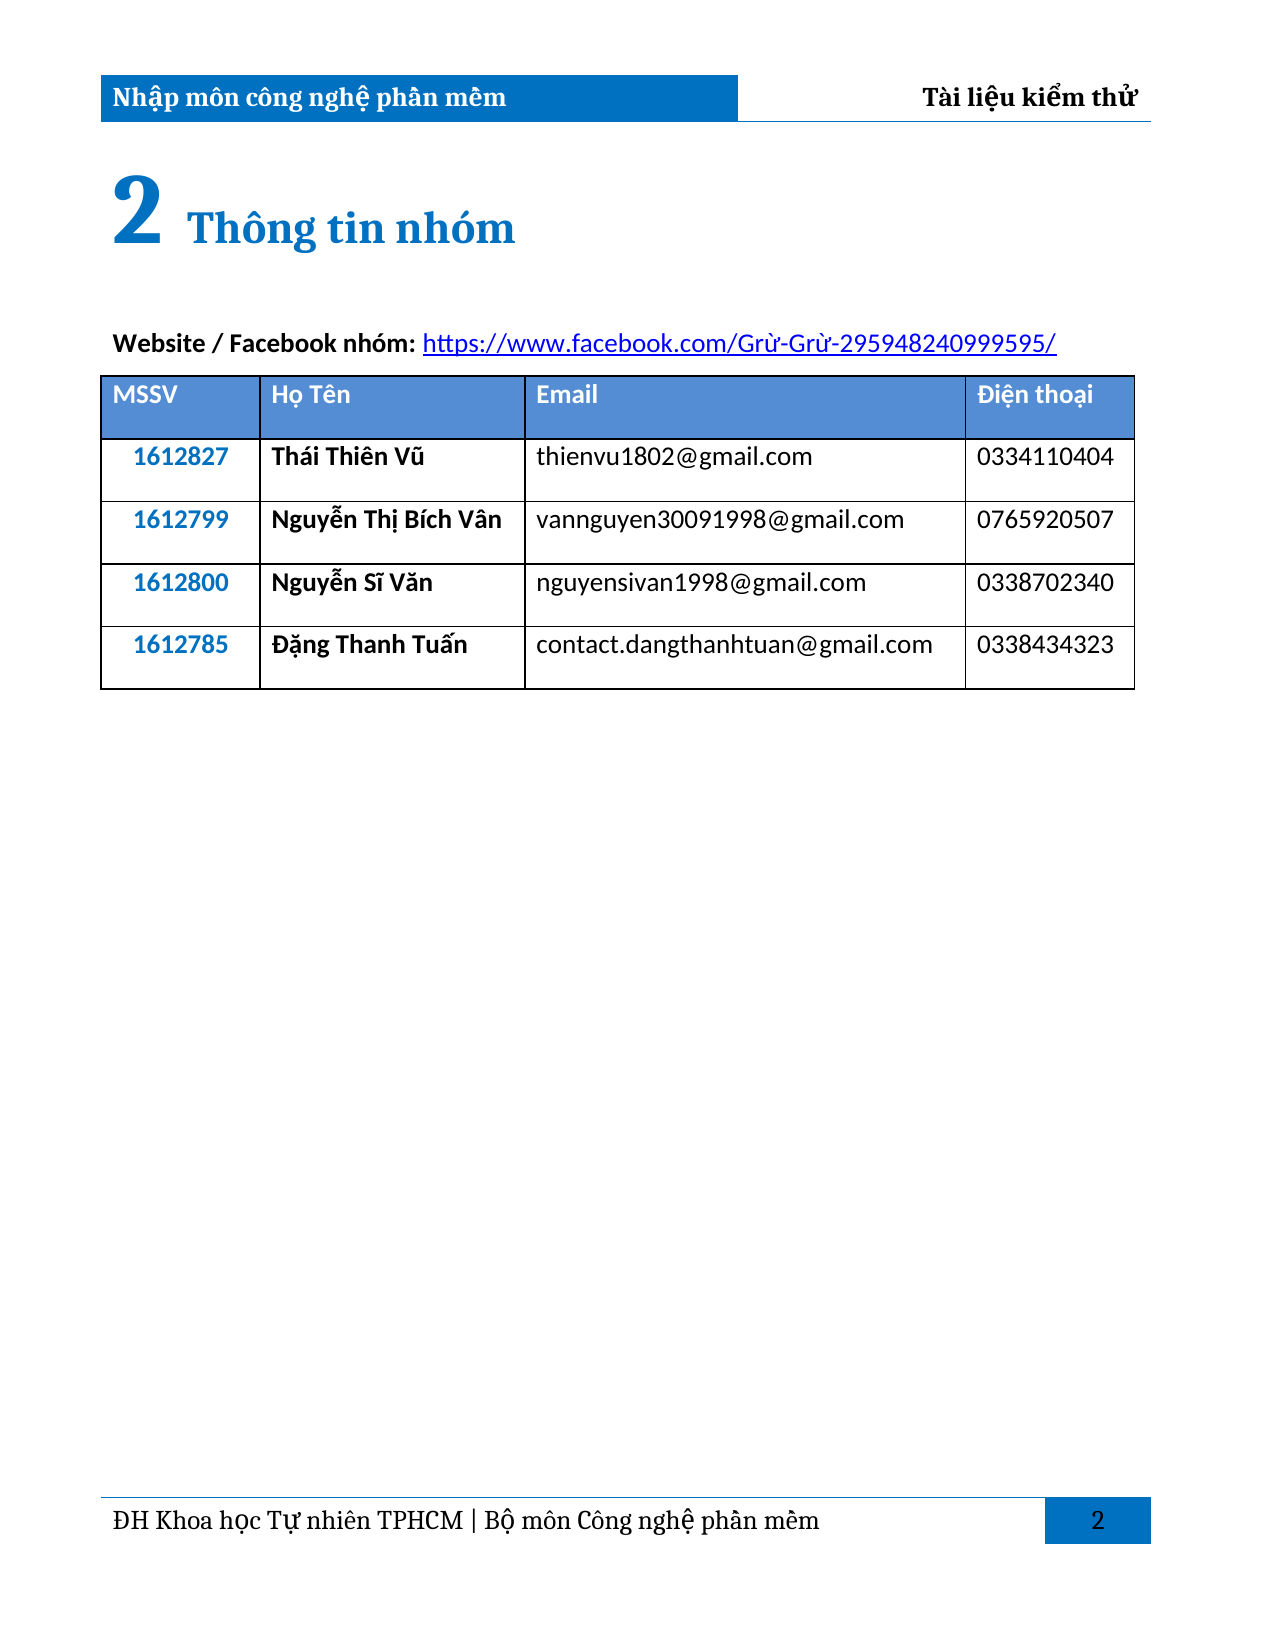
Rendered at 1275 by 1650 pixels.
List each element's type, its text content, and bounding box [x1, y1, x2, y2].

table_cell 0338434323 [966, 627, 1134, 688]
table_cell nguyensivan1998@gmail.com [526, 565, 965, 626]
table_cell thienvu1802@gmail.com [526, 440, 965, 501]
table_cell Đặng Thanh Tuấn [261, 627, 524, 688]
table_header Điện thoại [966, 377, 1134, 438]
table_cell 0765920507 [966, 502, 1134, 563]
table_cell 1612827 [102, 440, 259, 501]
table_cell contact.dangthanhtuan@gmail.com [526, 627, 965, 688]
table_cell Nguyễn Thị Bích Vân [261, 502, 524, 563]
text Website / Facebook nhóm: https://www.facebook.com/Grừ-Grừ-295948240999595/ [112, 326, 1162, 359]
table_header Email [526, 377, 965, 438]
table_header MSSV [102, 377, 259, 438]
table_cell Nguyễn Sĩ Văn [261, 565, 524, 626]
table_header Họ Tên [261, 377, 524, 438]
table_cell 1612800 [102, 565, 259, 626]
table_cell 1612799 [102, 502, 259, 563]
table_cell Thái Thiên Vũ [261, 440, 524, 501]
table_cell vannguyen30091998@gmail.com [526, 502, 965, 563]
table_cell 1612785 [102, 627, 259, 688]
table_cell 0338702340 [966, 565, 1134, 626]
table_cell 0334110404 [966, 440, 1134, 501]
subtitle Thông tin nhóm [112, 153, 1162, 268]
